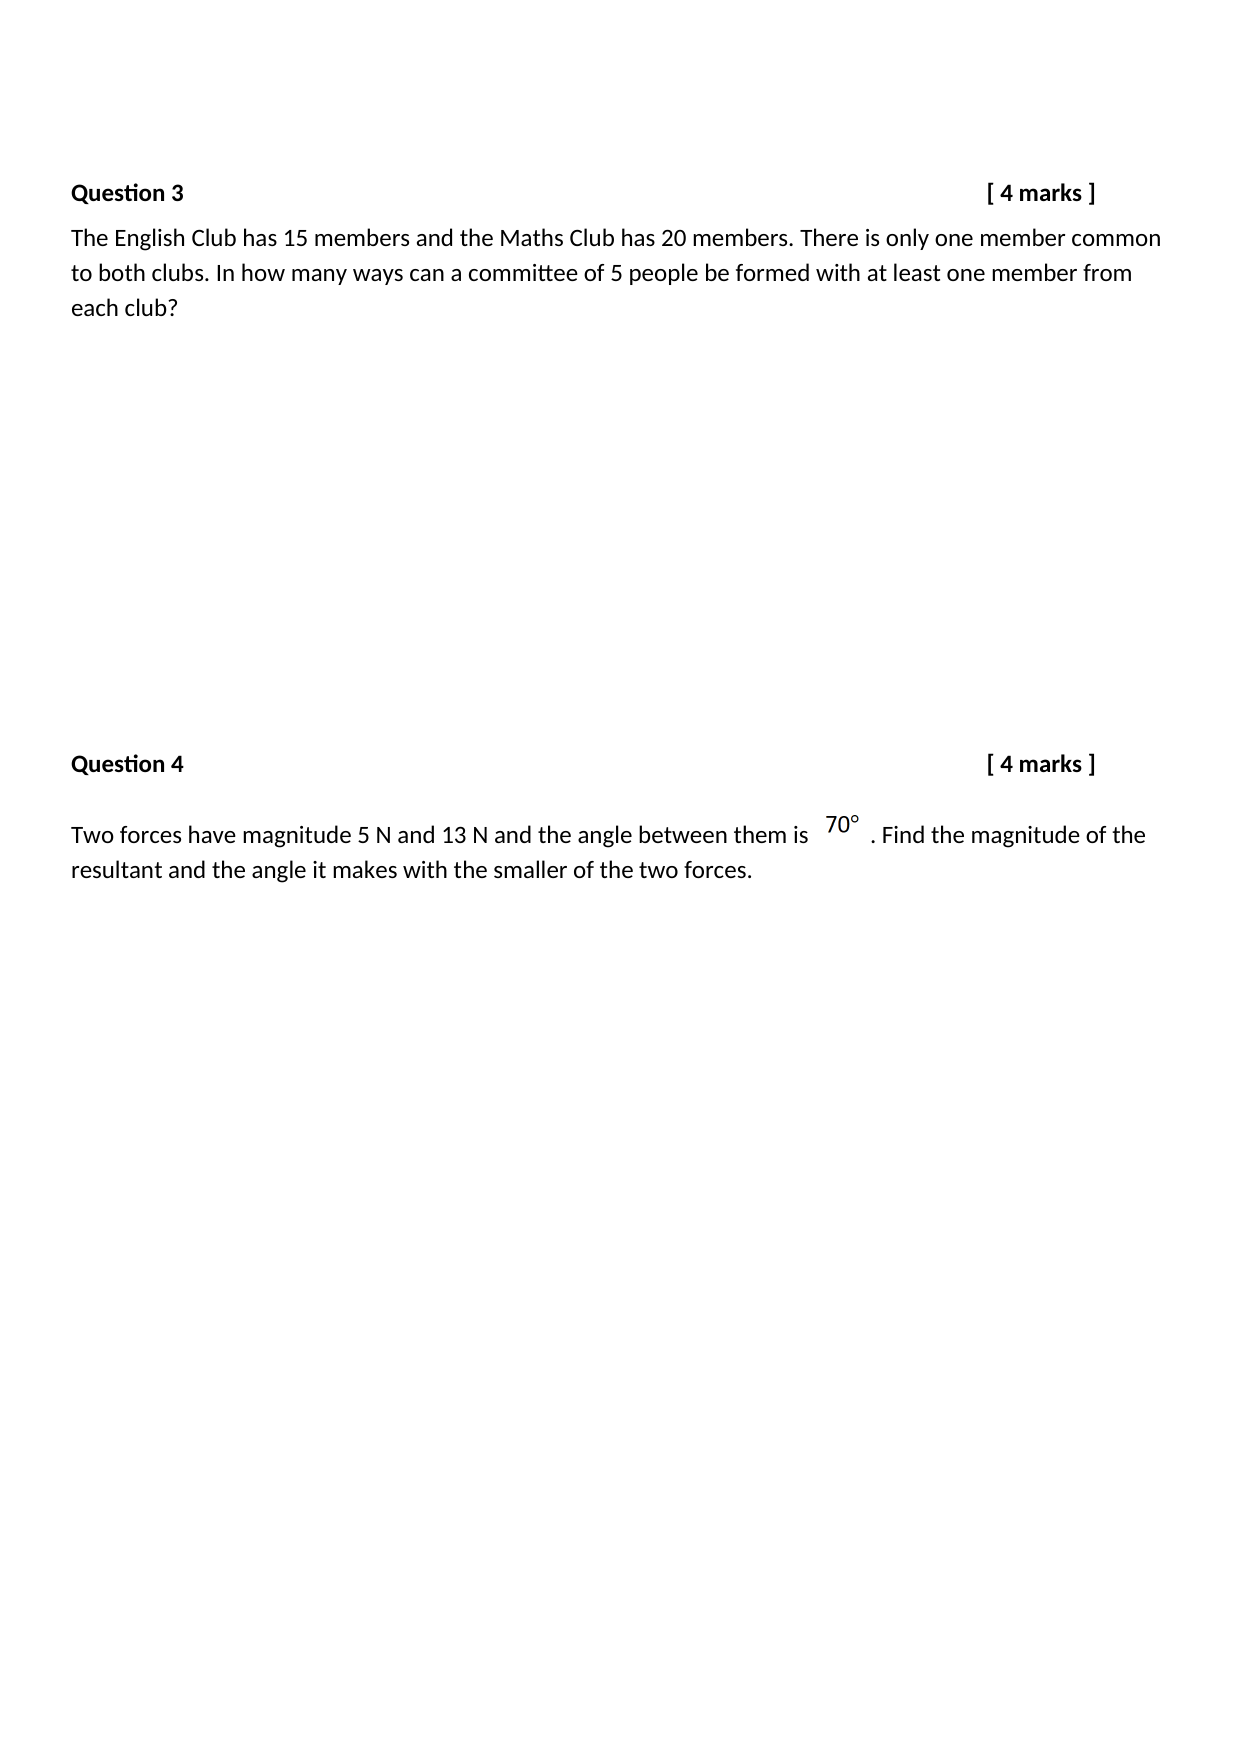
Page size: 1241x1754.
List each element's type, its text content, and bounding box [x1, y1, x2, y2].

picture [814, 804, 870, 844]
text Question 3 [ 4 marks ] [71, 177, 1169, 207]
text The English Club has 15 members and the Maths Club has 20 members. There is only one member common to both clubs. In how many ways can a committee of 5 people be formed with at least one member from each club? [71, 223, 1169, 323]
text Two forces have magnitude 5 N and 13 N and the angle between them is . Find the magnitude of the resultant and the angle it makes with the smaller of the two forces. [71, 804, 1169, 884]
text Question 4 [ 4 marks ] [71, 749, 1169, 779]
